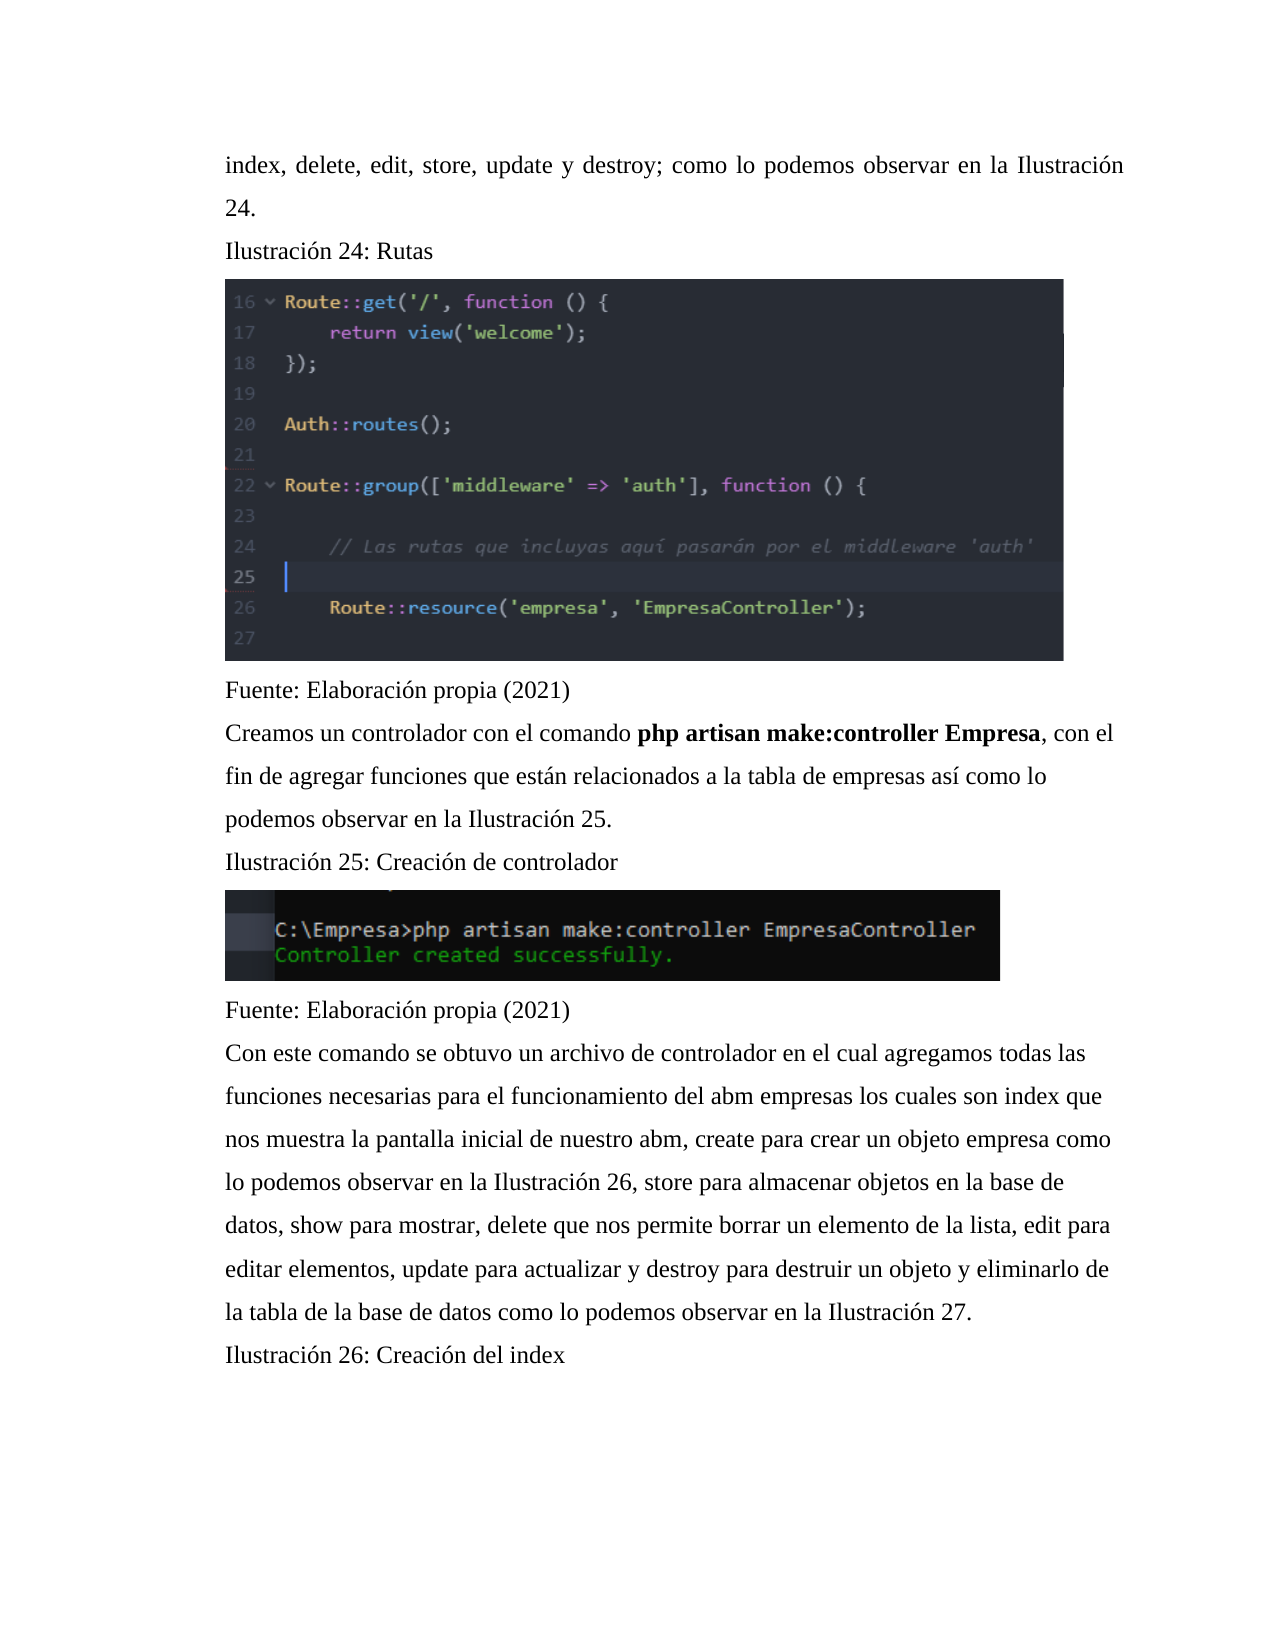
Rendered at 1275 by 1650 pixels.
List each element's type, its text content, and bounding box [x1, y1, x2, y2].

list Fuente: Elaboración propia (2021) [225, 995, 1125, 1024]
list Con este comando se obtuvo un archivo de controlador en el cual agregamos todas las funciones necesarias para el funcionamiento del abm empresas los cuales son index que nos muestra la pantalla inicial de nuestro abm, create para crear un objeto empresa como lo podemos observar en la Ilustración 26, store para almacenar objetos en la base de datos, show para mostrar, delete que nos permite borrar un elemento de la lista, edit para editar elementos, update para actualizar y destroy para destruir un objeto y eliminarlo de la tabla de la base de datos como lo podemos observar en la Ilustración 27. [225, 1038, 1125, 1326]
list Ilustración 24: Rutas [225, 236, 1125, 265]
picture [225, 279, 1064, 661]
list Ilustración 25: Creación de controlador [225, 847, 1125, 876]
list Creamos un controlador con el comando php artisan make:controller Empresa, con el fin de agregar funciones que están relacionados a la tabla de empresas así como lo podemos observar en la Ilustración 25. [225, 718, 1125, 833]
list Fuente: Elaboración propia (2021) [225, 675, 1125, 703]
picture [225, 890, 1001, 981]
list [225, 150, 1125, 222]
list Ilustración 26: Creación del index [225, 1340, 1125, 1369]
